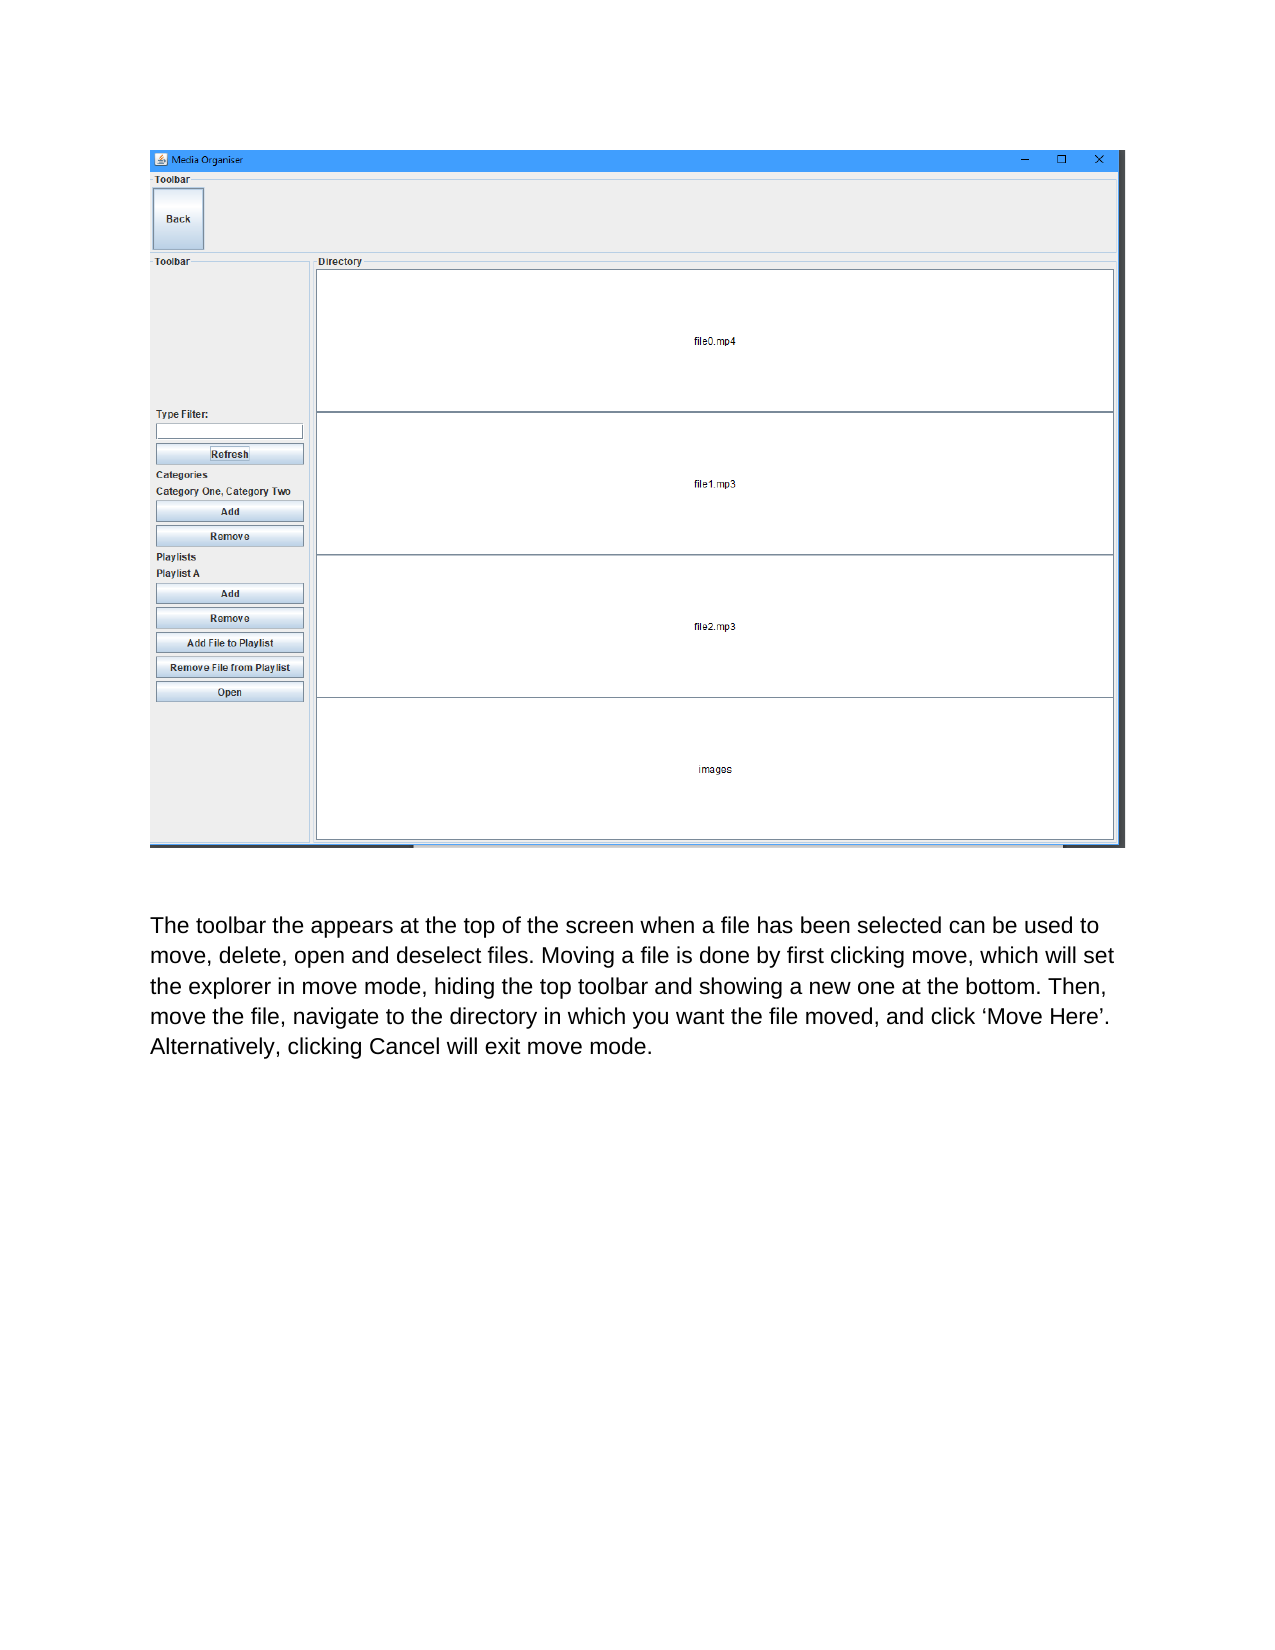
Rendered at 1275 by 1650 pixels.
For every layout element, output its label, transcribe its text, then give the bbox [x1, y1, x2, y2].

picture [150, 150, 1125, 848]
text The toolbar the appears at the top of the screen when a file has been selected can be used to move, delete, open and deselect files. Moving a file is done by first clicking move, which will set the explorer in move mode, hiding the top toolbar and showing a new one at the bottom. Then, move the file, navigate to the directory in which you want the file moved, and click ‘Move Here’. Alternatively, clicking Cancel will exit move mode. [150, 912, 1125, 1059]
